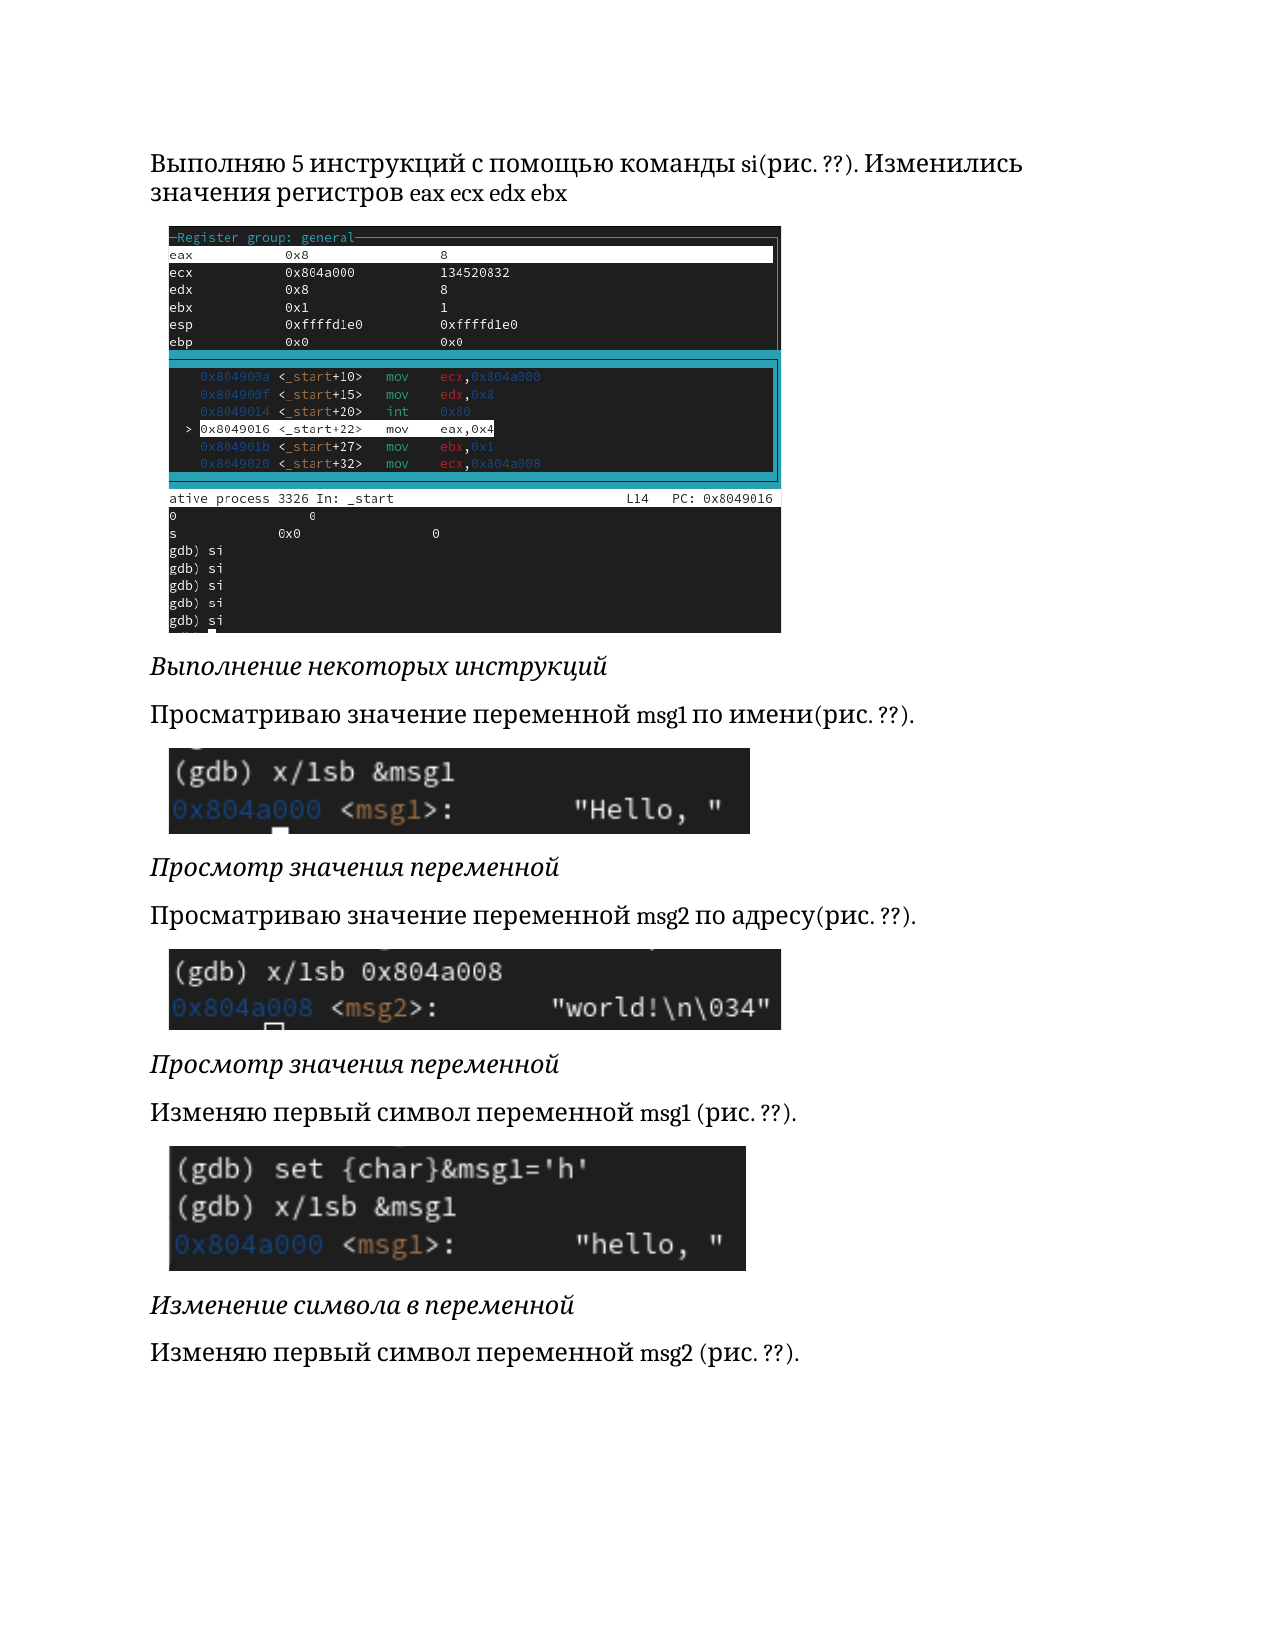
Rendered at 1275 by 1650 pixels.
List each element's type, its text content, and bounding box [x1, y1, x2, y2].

text Изменяю первый символ переменной msg1 (рис. ??). [150, 1098, 1125, 1127]
text Просматриваю значение переменной msg2 по адресу(рис. ??). [150, 902, 1125, 931]
text Изменяю первый символ переменной msg2 (рис. ??). [150, 1339, 1125, 1368]
text Выполнение некоторых инструкций [150, 653, 1125, 682]
picture [168, 748, 750, 834]
picture [168, 226, 782, 633]
picture [168, 1146, 746, 1271]
picture [168, 949, 782, 1030]
text Выполняю 5 инструкций с помощью команды si(рис. ??). Изменились значения регистров eax ecx edx ebx [150, 150, 1125, 207]
text Просмотр значения переменной [150, 854, 1125, 883]
text Просмотр значения переменной [150, 1051, 1125, 1080]
text Просматриваю значение переменной msg1 по имени(рис. ??). [150, 701, 1125, 729]
text Изменение символа в переменной [150, 1292, 1125, 1321]
